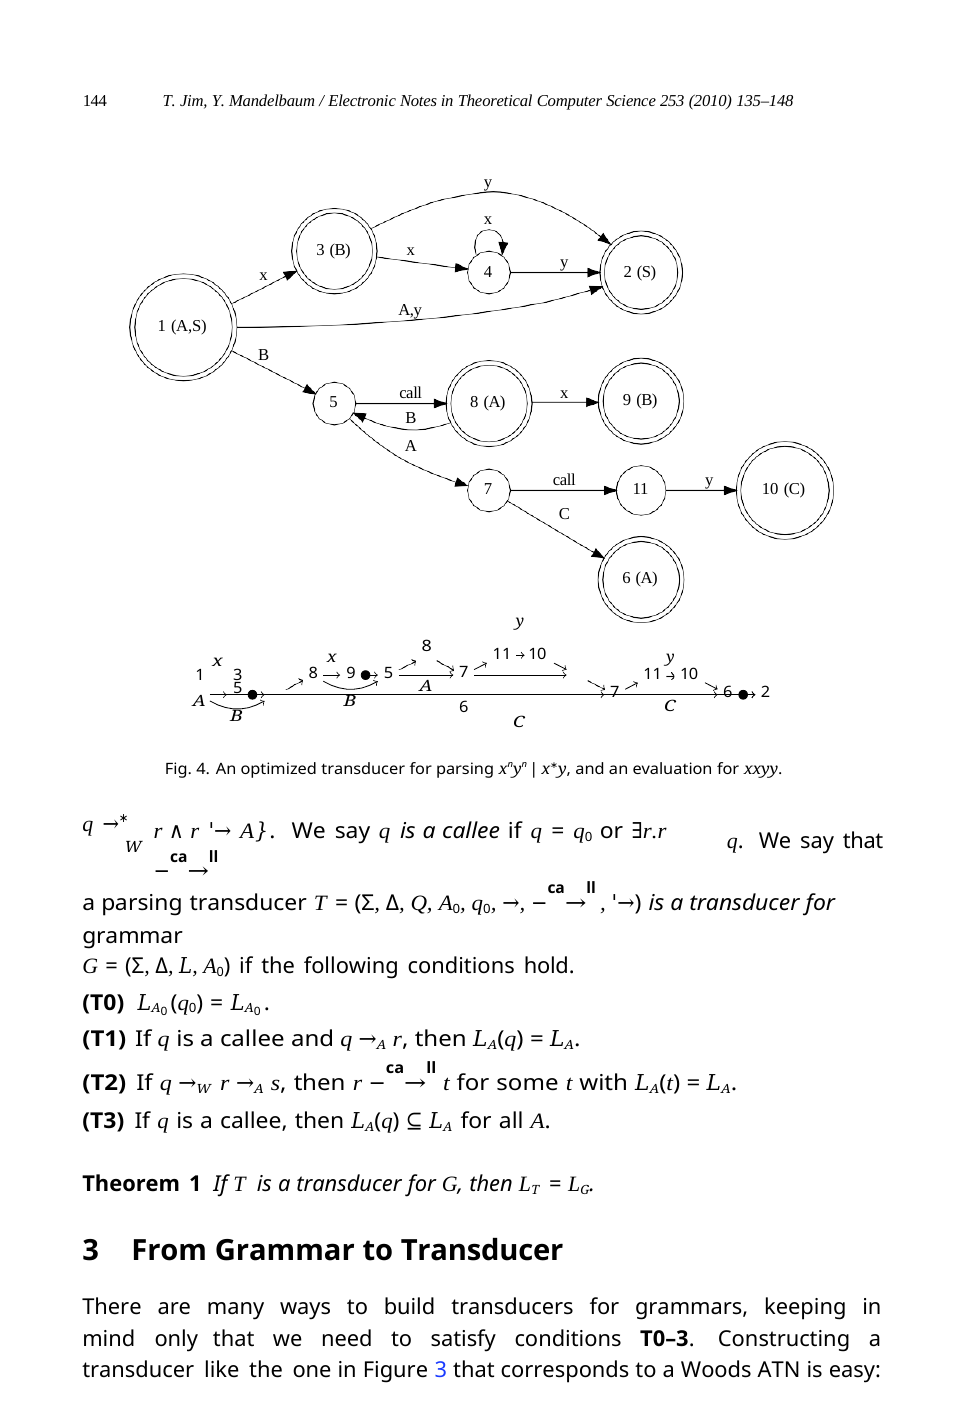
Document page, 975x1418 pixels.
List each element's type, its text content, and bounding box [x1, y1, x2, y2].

text 8 9 5 [308, 667, 432, 681]
text (T2) If q →W r →A s, then r −ca→ll t for some t with LA(t) = LA. [82, 1057, 904, 1097]
text x 8 [327, 643, 432, 667]
text C [458, 716, 581, 730]
text (T1) If q is a callee and q →A r, then LA(q) = LA. [82, 1023, 904, 1053]
text Fig. 4. An optimized transducer for parsing xnyn | x∗y, and an evaluation for xxyy. [164, 758, 904, 779]
picture [666, 672, 675, 680]
text r ∧ r '→ A}. We say q is a callee if q = q0 or ∃r.r −ca→ll [153, 816, 714, 884]
text (T0) LA0 (q0) = LA0 . [82, 987, 904, 1019]
text G = (Σ, Δ, L, A0) if the following conditions hold. [82, 950, 904, 979]
text C [664, 701, 904, 715]
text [82, 1291, 881, 1384]
picture [285, 678, 303, 690]
picture [436, 660, 454, 672]
text x [71, 656, 223, 669]
text y [72, 172, 904, 191]
text q. We say that [727, 825, 904, 855]
text B [194, 709, 279, 725]
text q →∗ [82, 811, 137, 836]
text B [283, 693, 417, 709]
text 1 3 5 [195, 669, 279, 697]
text 11 10 [492, 643, 581, 664]
text 7 6 [459, 664, 581, 716]
picture [129, 191, 834, 623]
subtitle From Grammar to Transducer [82, 1229, 904, 1269]
text (T3) If q is a callee, then LA(q) ⊆ LA for all A. [82, 1106, 904, 1135]
text 11 10 [643, 666, 904, 683]
text 7 6 2 [610, 683, 904, 701]
text y [666, 651, 904, 666]
picture [587, 680, 605, 691]
text a parsing transducer T = (Σ, Δ, Q, A0, q0, →, −ca→ll , '→) is a transducer for grammar [82, 884, 904, 950]
text Theorem 1 If T is a transducer for G, then LT = LG. [82, 1168, 904, 1198]
